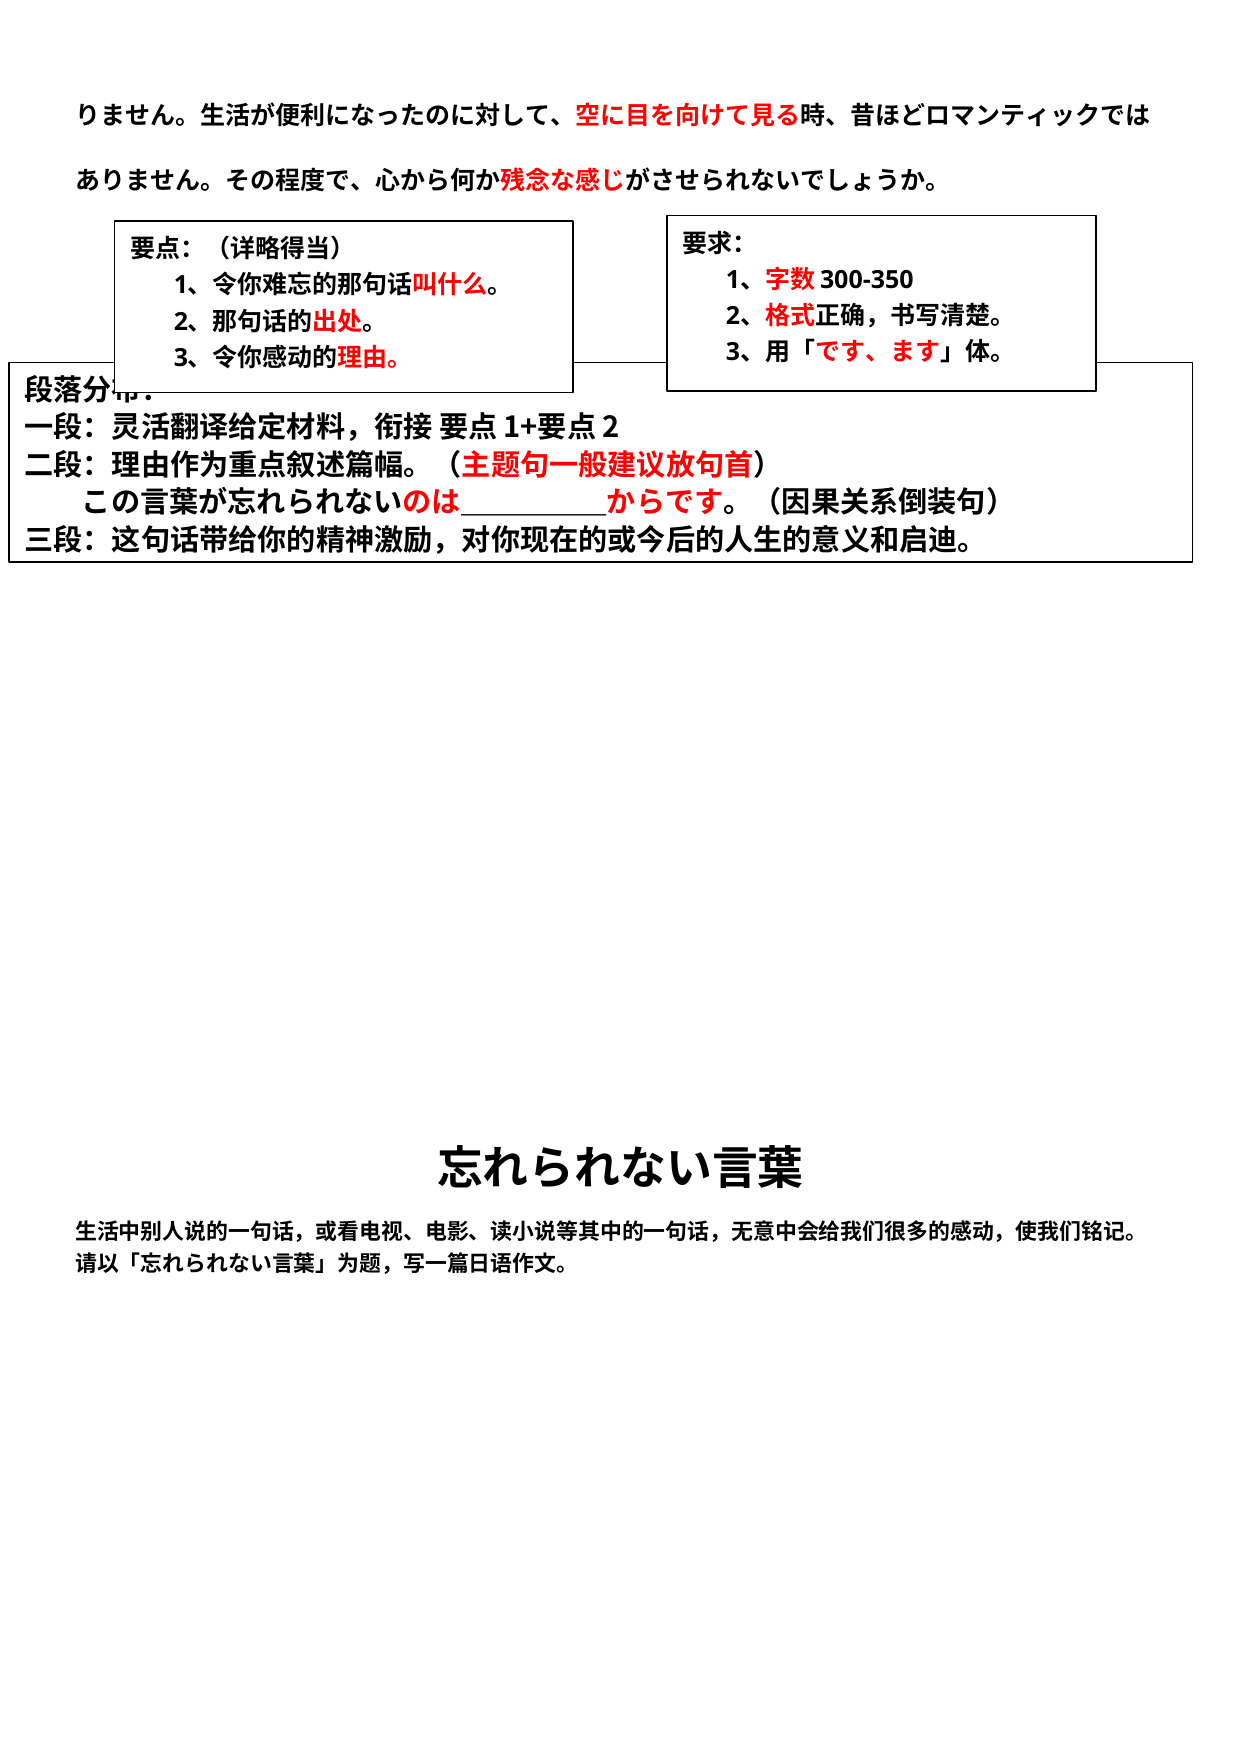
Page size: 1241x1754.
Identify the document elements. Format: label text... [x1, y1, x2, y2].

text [75, 81, 1165, 211]
text 生活中别人说的一句话，或看电视、电影、读小说等其中的一句话，无意中会给我们很多的感动，使我们铭记。请以「忘れられない言葉」为题，写一篇日语作文。 [75, 1213, 1165, 1278]
text 忘れられない言葉 [75, 1116, 1165, 1213]
